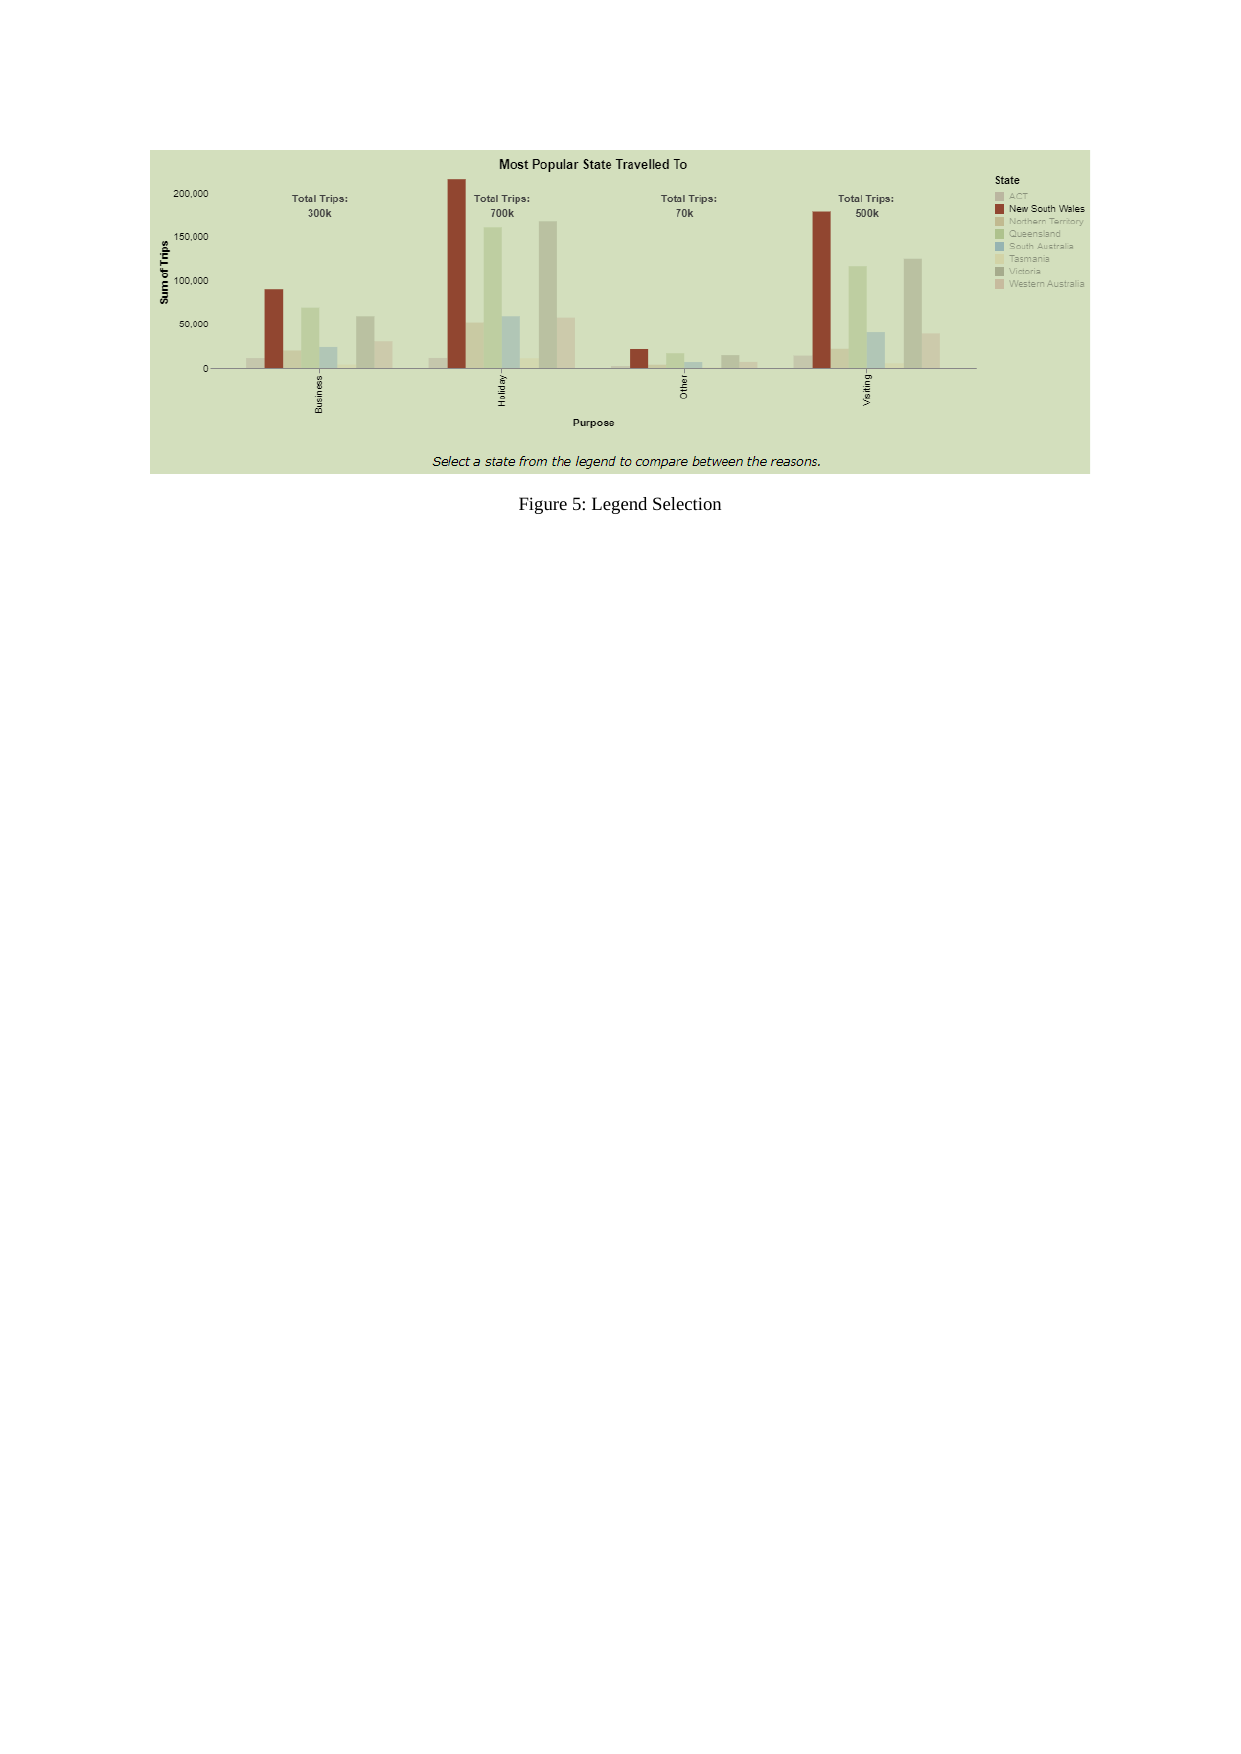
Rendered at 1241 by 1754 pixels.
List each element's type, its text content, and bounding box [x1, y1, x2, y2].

picture [150, 150, 1091, 474]
text Figure 5: Legend Selection [150, 492, 1090, 514]
